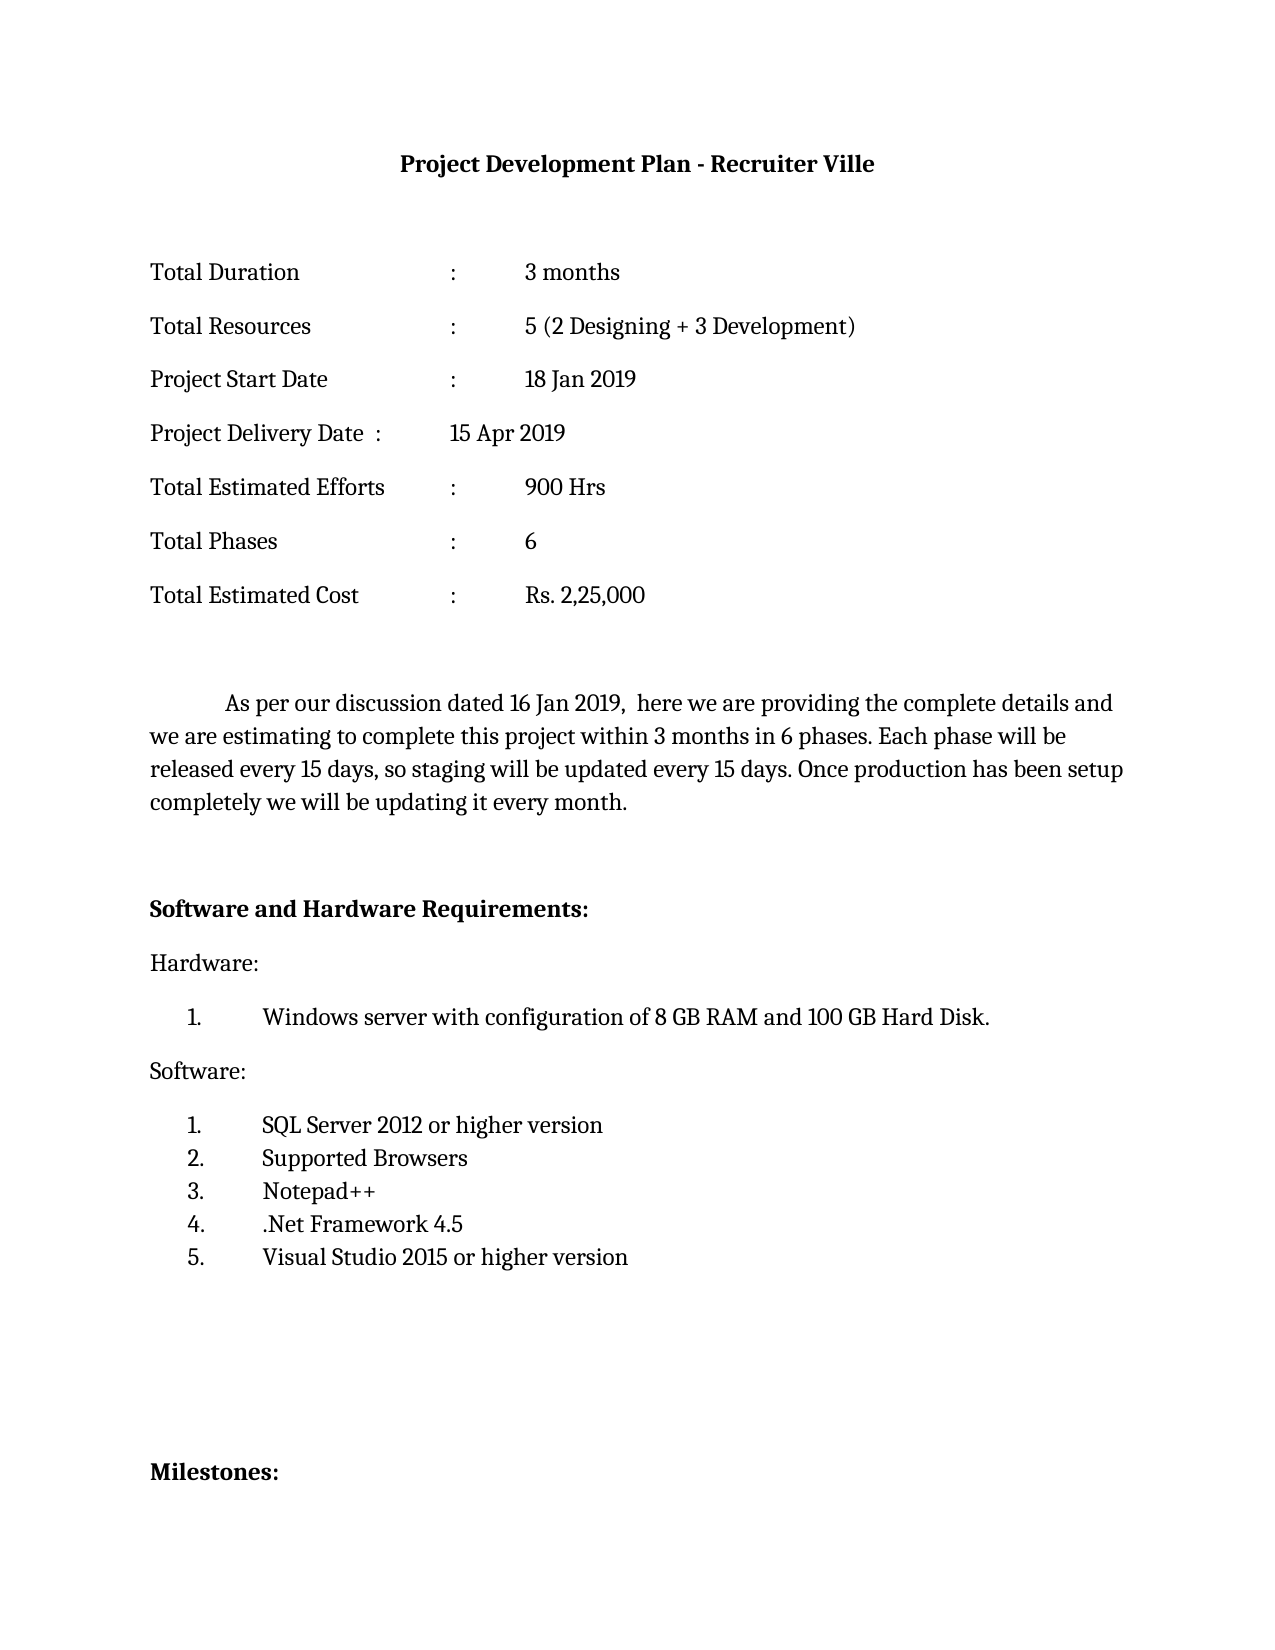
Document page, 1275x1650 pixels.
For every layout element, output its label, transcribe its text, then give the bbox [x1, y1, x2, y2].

text Software: [150, 1057, 1125, 1086]
text Milestones: [150, 1458, 1125, 1487]
list .Net Framework 4.5 [187, 1210, 1125, 1238]
text Hardware: [150, 949, 1125, 978]
text Total Phases : 6 [150, 527, 1125, 556]
text As per our discussion dated 16 Jan 2019, here we are providing the complete details and we are estimating to complete this project within 3 months in 6 phases. Each phase will be released every 15 days, so staging will be updated every 15 days. Once production has been setup completely we will be updating it every month. [150, 688, 1125, 816]
text Total Estimated Efforts : 900 Hrs [150, 473, 1125, 502]
list SQL Server 2012 or higher version [187, 1111, 1125, 1139]
list Windows server with configuration of 8 GB RAM and 100 GB Hard Disk. [187, 1003, 1125, 1032]
list Supported Browsers [187, 1144, 1125, 1172]
text Total Duration : 3 months [150, 258, 1125, 286]
text Project Start Date : 18 Jan 2019 [150, 365, 1125, 394]
text Project Development Plan - Recruiter Ville [150, 150, 1125, 179]
text Total Resources : 5 (2 Designing + 3 Development) [150, 312, 1125, 340]
text Total Estimated Cost : Rs. 2,25,000 [150, 581, 1125, 609]
list Notepad++ [187, 1177, 1125, 1206]
list Visual Studio 2015 or higher version [187, 1243, 1125, 1272]
text Project Delivery Date : 15 Apr 2019 [150, 419, 1125, 448]
text Software and Hardware Requirements: [150, 895, 1125, 924]
